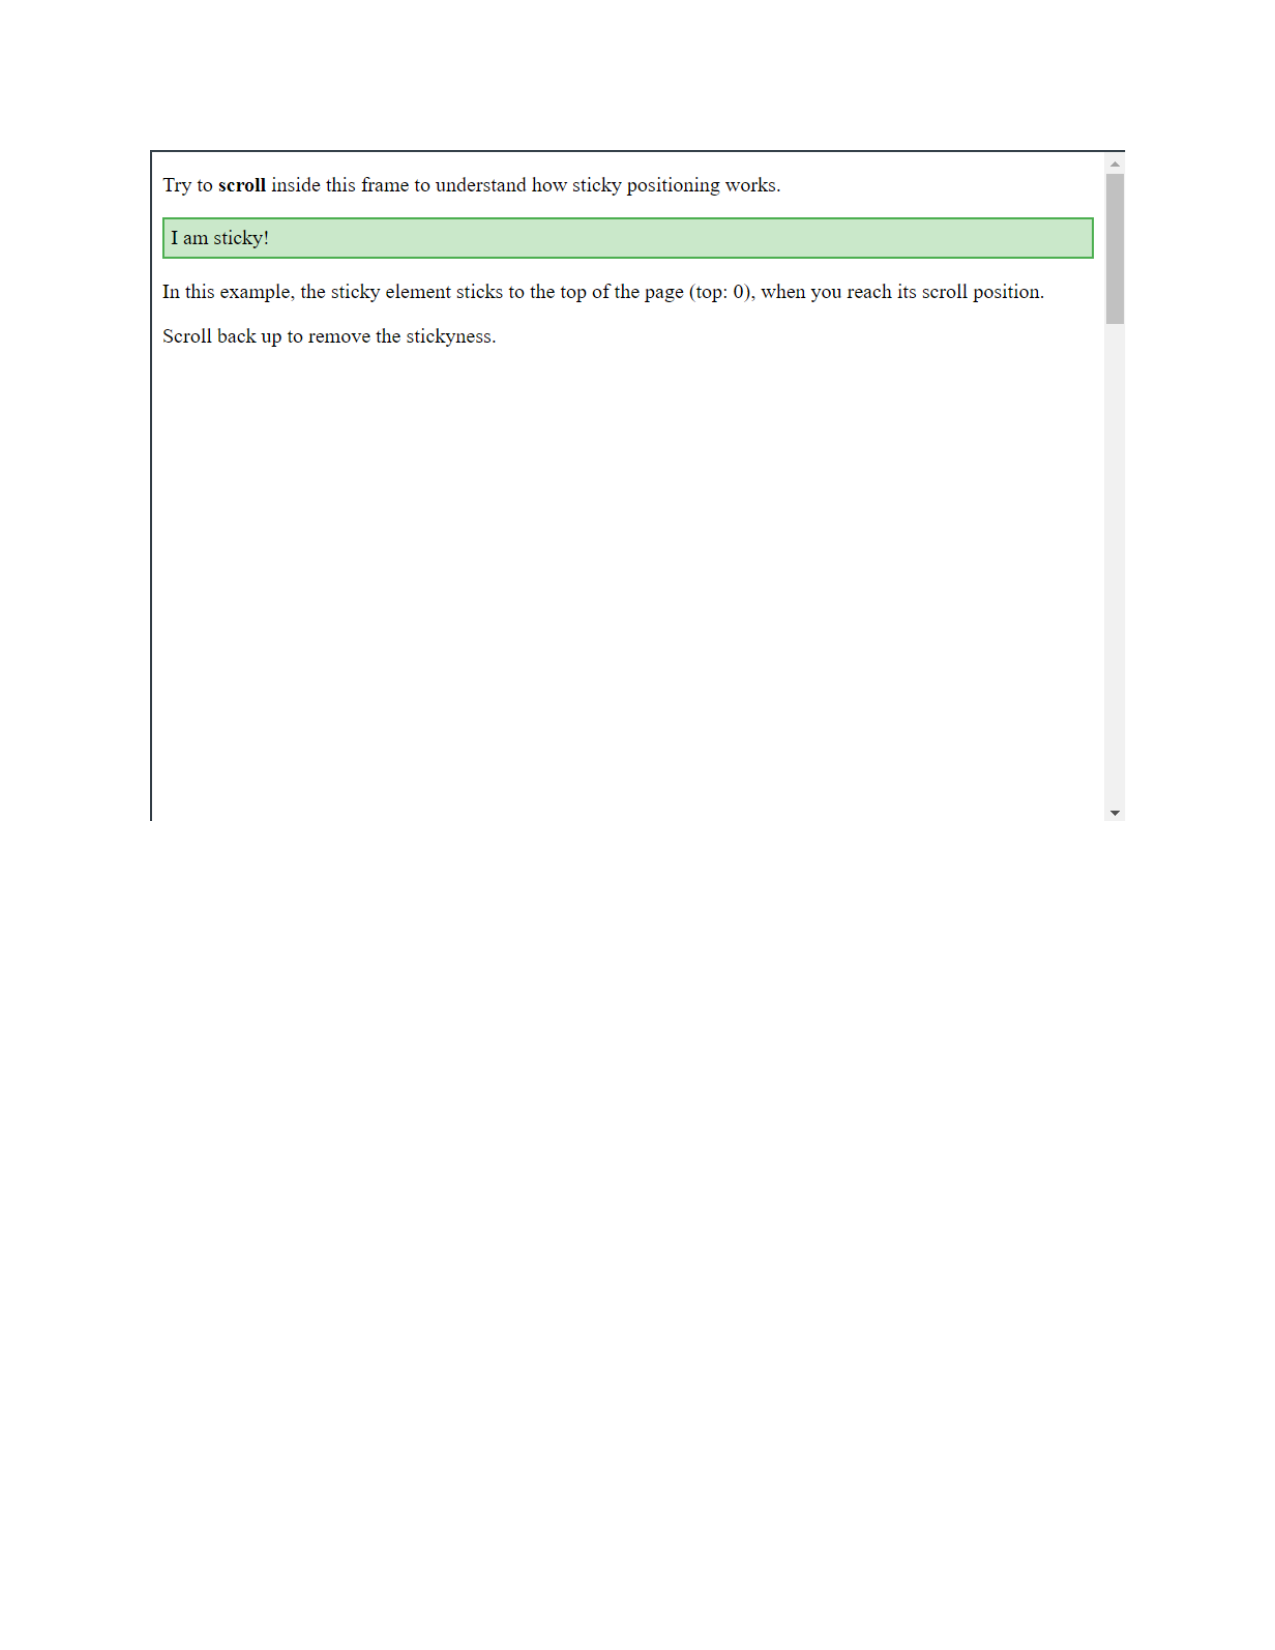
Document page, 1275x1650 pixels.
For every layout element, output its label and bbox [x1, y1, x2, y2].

picture [150, 150, 1125, 821]
